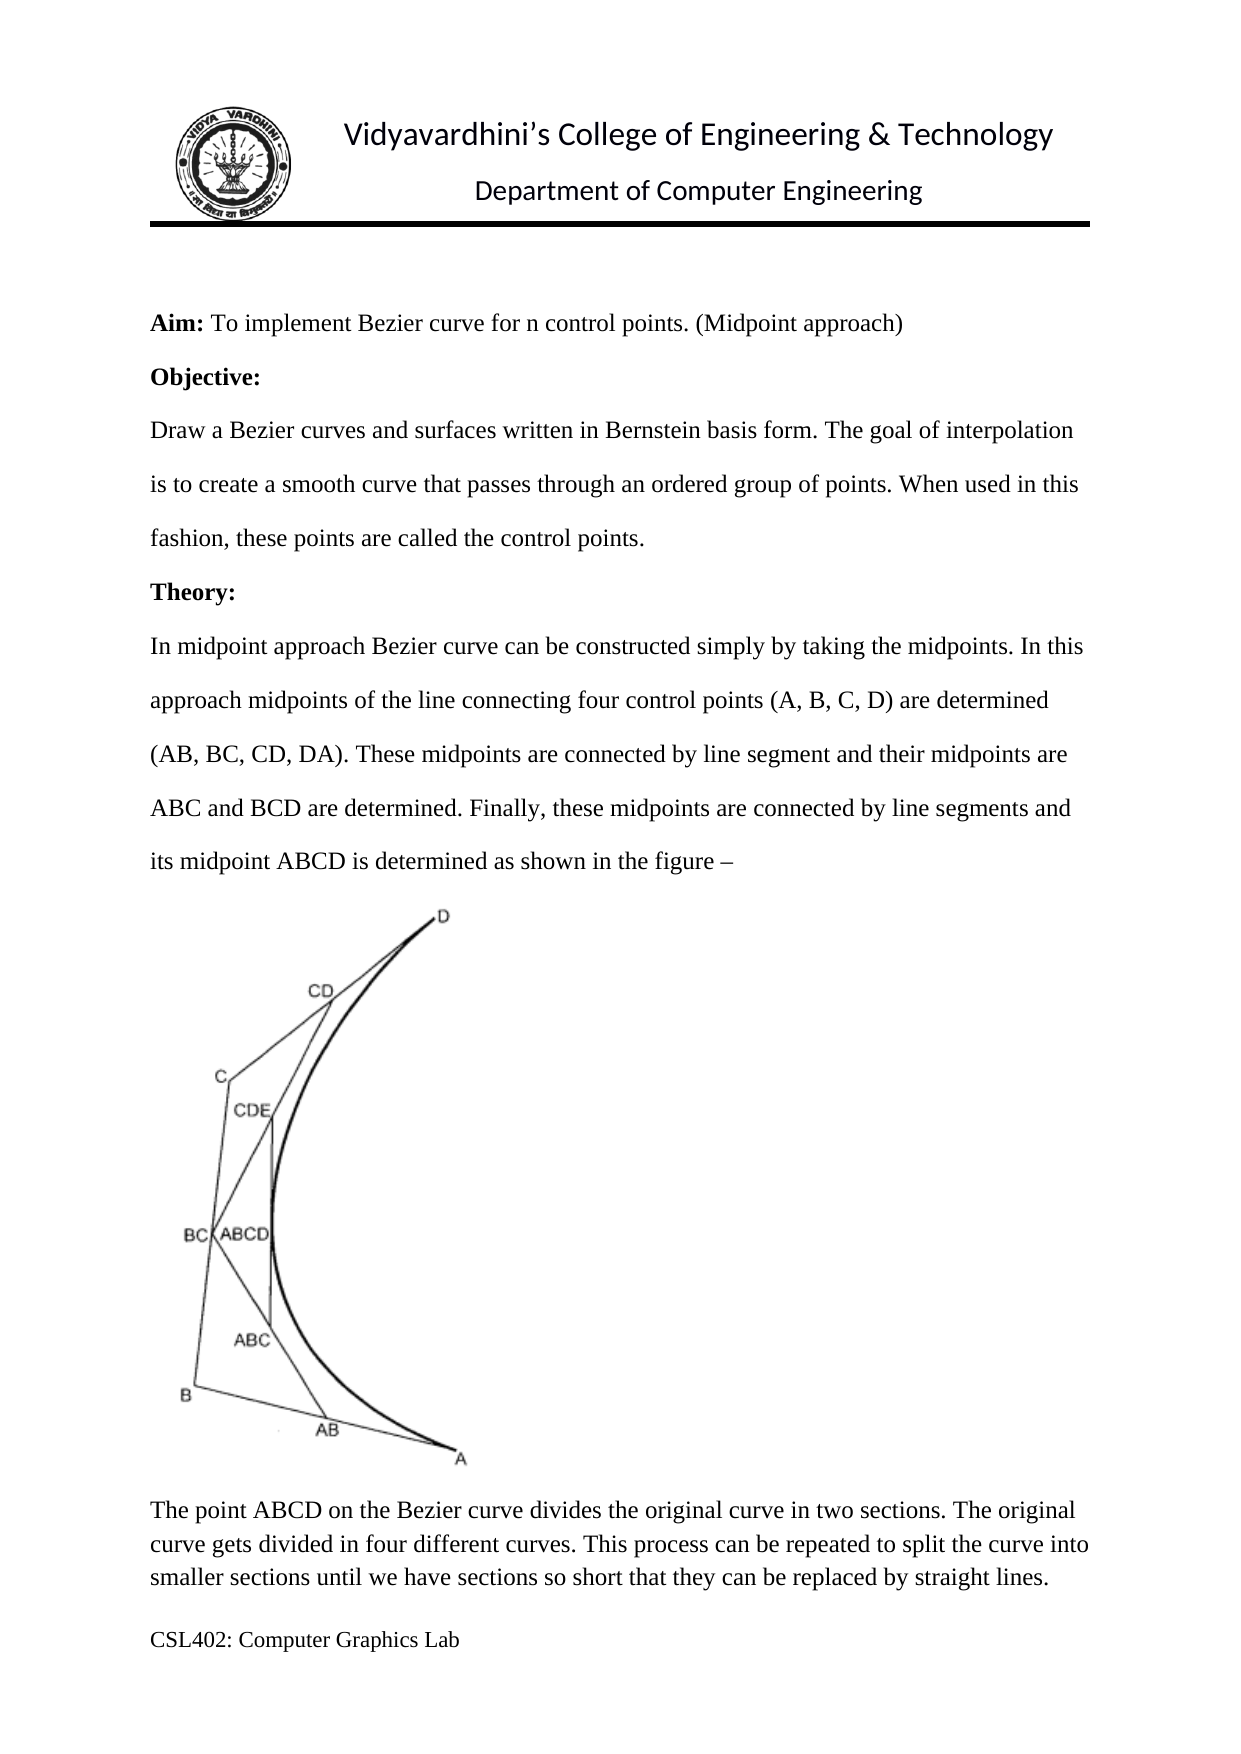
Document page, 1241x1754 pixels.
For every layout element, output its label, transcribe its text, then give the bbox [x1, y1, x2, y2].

text Objective: [150, 362, 1090, 391]
text fashion, these points are called the control points. [150, 523, 1090, 552]
text approach midpoints of the line connecting four control points (A, B, C, D) are determined [150, 685, 1090, 714]
picture [173, 106, 292, 221]
text (AB, BC, CD, DA). These midpoints are connected by line segment and their midpoints are [150, 739, 1090, 767]
text Theory: [150, 577, 1090, 606]
text In midpoint approach Bezier curve can be constructed simply by taking the midpoints. In this [150, 631, 1090, 660]
text The point ABCD on the Bezier curve divides the original curve in two sections. The original curve gets divided in four different curves. This process can be repeated to split the curve into smaller sections until we have sections so short that they can be replaced by straight lines. [150, 1496, 1090, 1590]
text is to create a smooth curve that passes through an ordered group of points. When used in this [150, 469, 1090, 498]
picture [150, 900, 483, 1471]
text ABC and BCD are determined. Finally, these midpoints are connected by line segments and [150, 793, 1090, 821]
text Aim: To implement Bezier curve for n control points. (Midpoint approach) [150, 308, 1090, 337]
text its midpoint ABCD is determined as shown in the figure – [150, 846, 1090, 875]
text Draw a Bezier curves and surfaces written in Bernstein basis form. The goal of interpolation [150, 416, 1090, 444]
